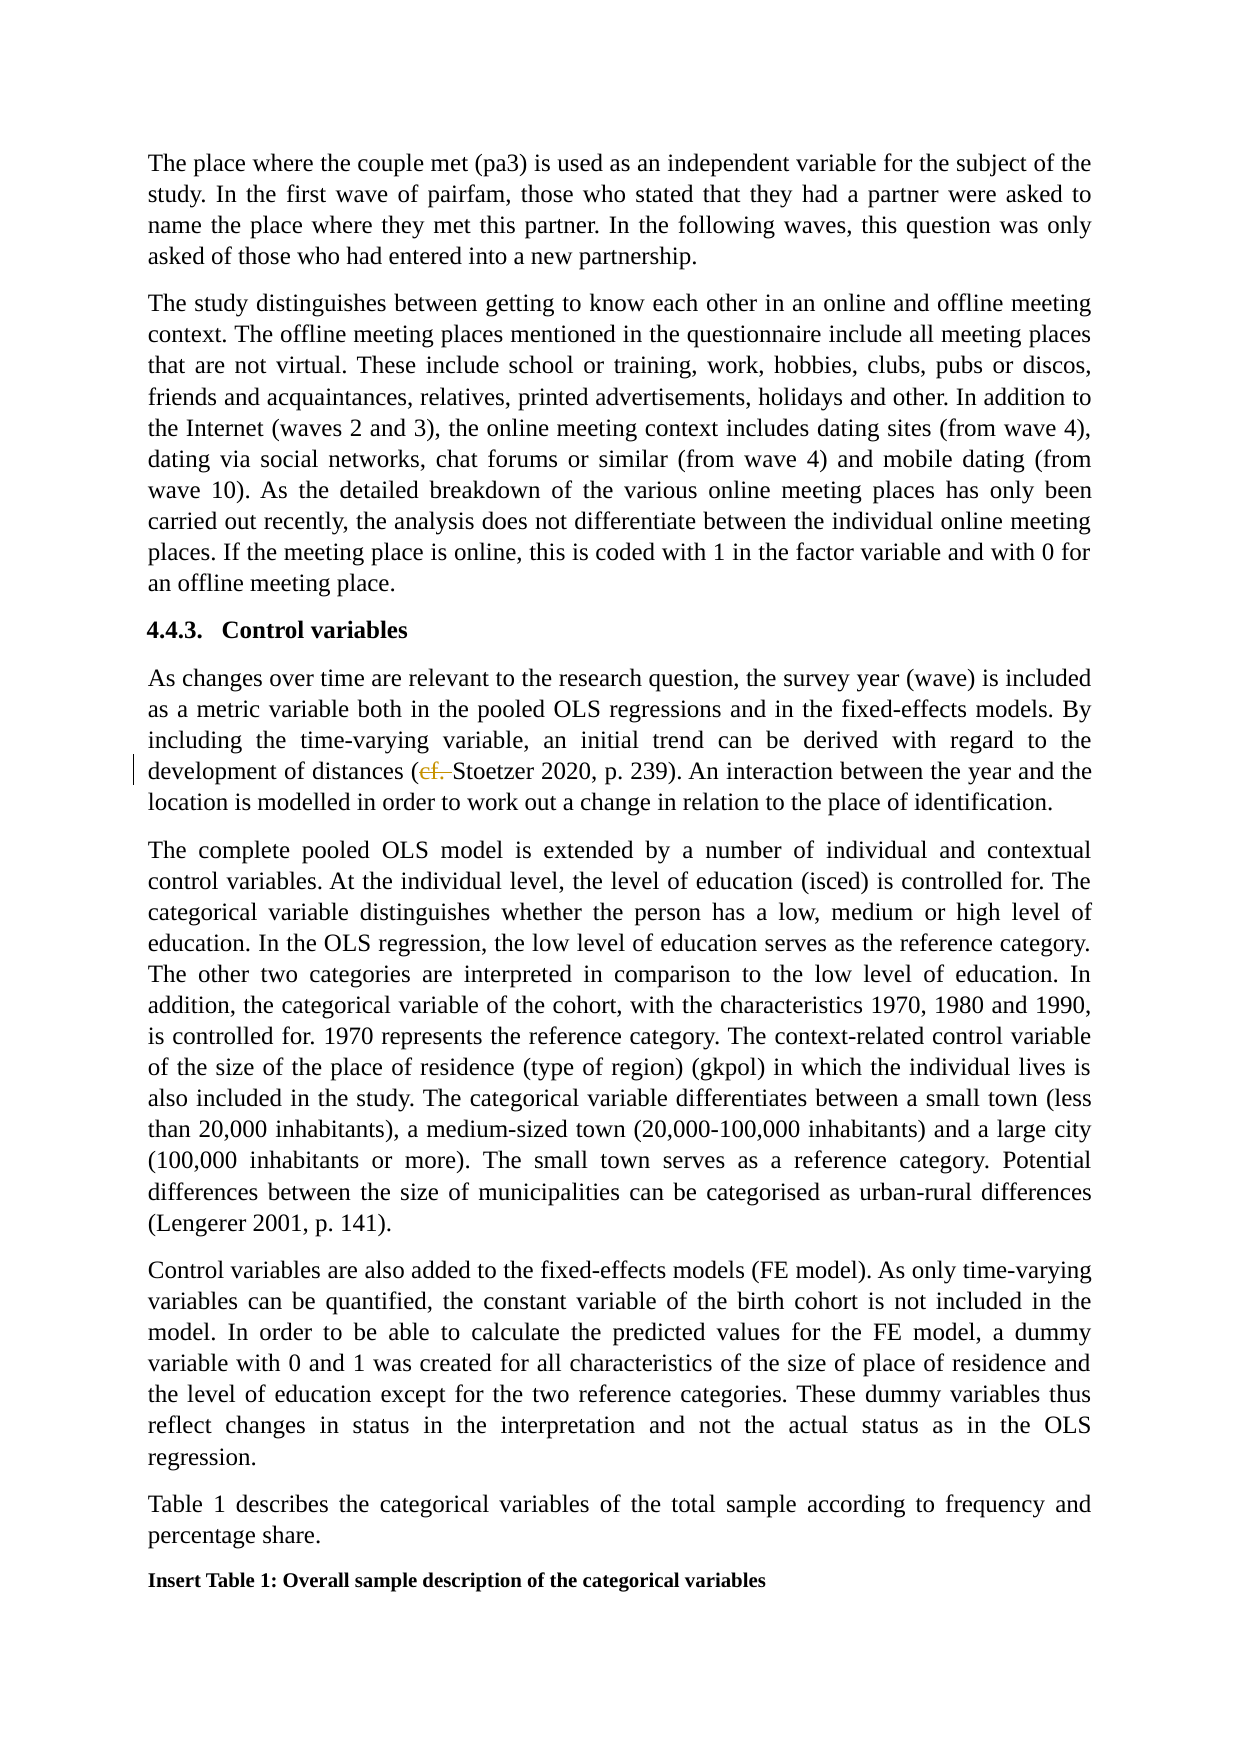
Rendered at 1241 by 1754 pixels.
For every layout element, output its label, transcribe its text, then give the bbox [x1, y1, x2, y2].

text As changes over time are relevant to the research question, the survey year (wave) is included as a metric variable both in the pooled OLS regressions and in the fixed-effects models. By including the time-varying variable, an initial trend can be derived with regard to the development of distances (Stoetzer 2020, p. 239). An interaction between the year and the location is modelled in order to work out a change in relation to the place of identification. [148, 663, 1093, 816]
text Insert Table 1: Overall sample description of the categorical variables [148, 1568, 1093, 1592]
list Control variables [146, 616, 1093, 644]
text The study distinguishes between getting to know each other in an online and offline meeting context. The offline meeting places mentioned in the questionnaire include all meeting places that are not virtual. These include school or training, work, hobbies, clubs, pubs or discos, friends and acquaintances, relatives, printed advertisements, holidays and other. In addition to the Internet (waves 2 and 3), the online meeting context includes dating sites (from wave 4), dating via social networks, chat forums or similar (from wave 4) and mobile dating (from wave 10). As the detailed breakdown of the various online meeting places has only been carried out recently, the analysis does not differentiate between the individual online meeting places. If the meeting place is online, this is coded with 1 in the factor variable and with 0 for an offline meeting place. [148, 288, 1093, 597]
text Control variables are also added to the fixed-effects models (FE model). As only time-varying variables can be quantified, the constant variable of the birth cohort is not included in the model. In order to be able to calculate the predicted values for the FE model, a dummy variable with 0 and 1 was created for all characteristics of the size of place of residence and the level of education except for the two reference categories. These dummy variables thus reflect changes in status in the interpretation and not the actual status as in the OLS regression. [148, 1255, 1093, 1470]
text The place where the couple met (pa3) is used as an independent variable for the subject of the study. In the first wave of pairfam, those who stated that they had a partner were asked to name the place where they met this partner. In the following waves, this question was only asked of those who had entered into a new partnership. [148, 148, 1093, 269]
text The complete pooled OLS model is extended by a number of individual and contextual control variables. At the individual level, the level of education (isced) is controlled for. The categorical variable distinguishes whether the person has a low, medium or high level of education. In the OLS regression, the low level of education serves as the reference category. The other two categories are interpreted in comparison to the low level of education. In addition, the categorical variable of the cohort, with the characteristics 1970, 1980 and 1990, is controlled for. 1970 represents the reference category. The context-related control variable of the size of the place of residence (type of region) (gkpol) in which the individual lives is also included in the study. The categorical variable differentiates between a small town (less than 20,000 inhabitants), a medium-sized town (20,000-100,000 inhabitants) and a large city (100,000 inhabitants or more). The small town serves as a reference category. Potential differences between the size of municipalities can be categorised as urban-rural differences (Lengerer 2001, p. 141). [148, 835, 1093, 1236]
text Table 1 describes the categorical variables of the total sample according to frequency and percentage share. [148, 1489, 1093, 1549]
